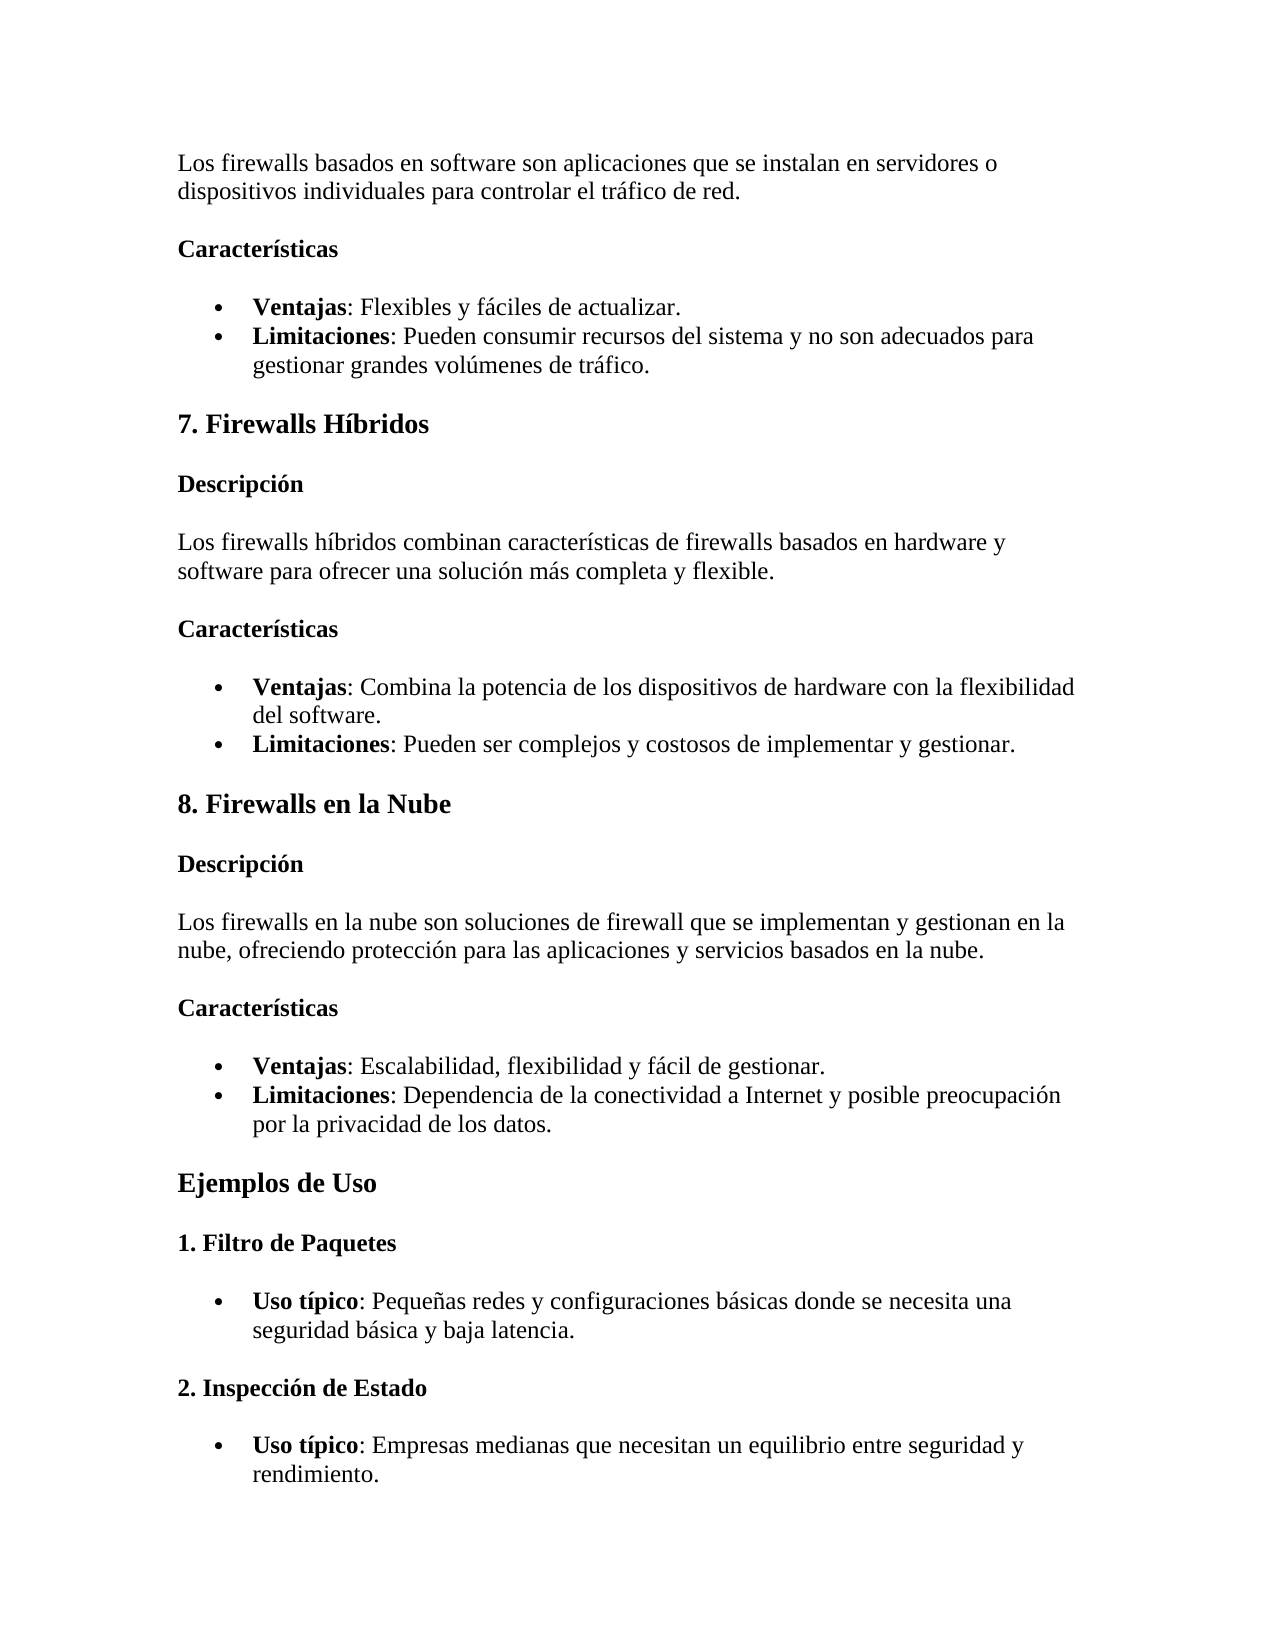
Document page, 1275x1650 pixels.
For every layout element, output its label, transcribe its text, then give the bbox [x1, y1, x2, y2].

text Características [177, 614, 1098, 642]
list Ventajas: Escalabilidad, flexibilidad y fácil de gestionar. [215, 1051, 1098, 1080]
text Características [177, 234, 1098, 263]
list Limitaciones: Pueden ser complejos y costosos de implementar y gestionar. [215, 729, 1098, 758]
text Características [177, 993, 1098, 1022]
text 8. Firewalls en la Nube [177, 787, 1098, 819]
list Uso típico: Empresas medianas que necesitan un equilibrio entre seguridad y rendimiento. [215, 1431, 1098, 1488]
text 7. Firewalls Híbridos [177, 408, 1098, 440]
text Los firewalls híbridos combinan características de firewalls basados en hardware y software para ofrecer una solución más completa y flexible. [177, 527, 1098, 584]
text Ejemplos de Uso [177, 1167, 1098, 1199]
list Limitaciones: Pueden consumir recursos del sistema y no son adecuados para gestionar grandes volúmenes de tráfico. [215, 321, 1098, 378]
list Uso típico: Pequeñas redes y configuraciones básicas donde se necesita una seguridad básica y baja latencia. [215, 1286, 1098, 1343]
text Los firewalls basados en software son aplicaciones que se instalan en servidores o dispositivos individuales para controlar el tráfico de red. [177, 148, 1098, 205]
text 1. Filtro de Paquetes [177, 1228, 1098, 1257]
text Descripción [177, 849, 1098, 877]
list Limitaciones: Dependencia de la conectividad a Internet y posible preocupación por la privacidad de los datos. [215, 1080, 1098, 1137]
text Descripción [177, 469, 1098, 498]
text 2. Inspección de Estado [177, 1373, 1098, 1401]
list Ventajas: Combina la potencia de los dispositivos de hardware con la flexibilidad del software. [215, 672, 1098, 729]
list Ventajas: Flexibles y fáciles de actualizar. [215, 292, 1098, 321]
text Los firewalls en la nube son soluciones de firewall que se implementan y gestionan en la nube, ofreciendo protección para las aplicaciones y servicios basados en la nube. [177, 907, 1098, 964]
